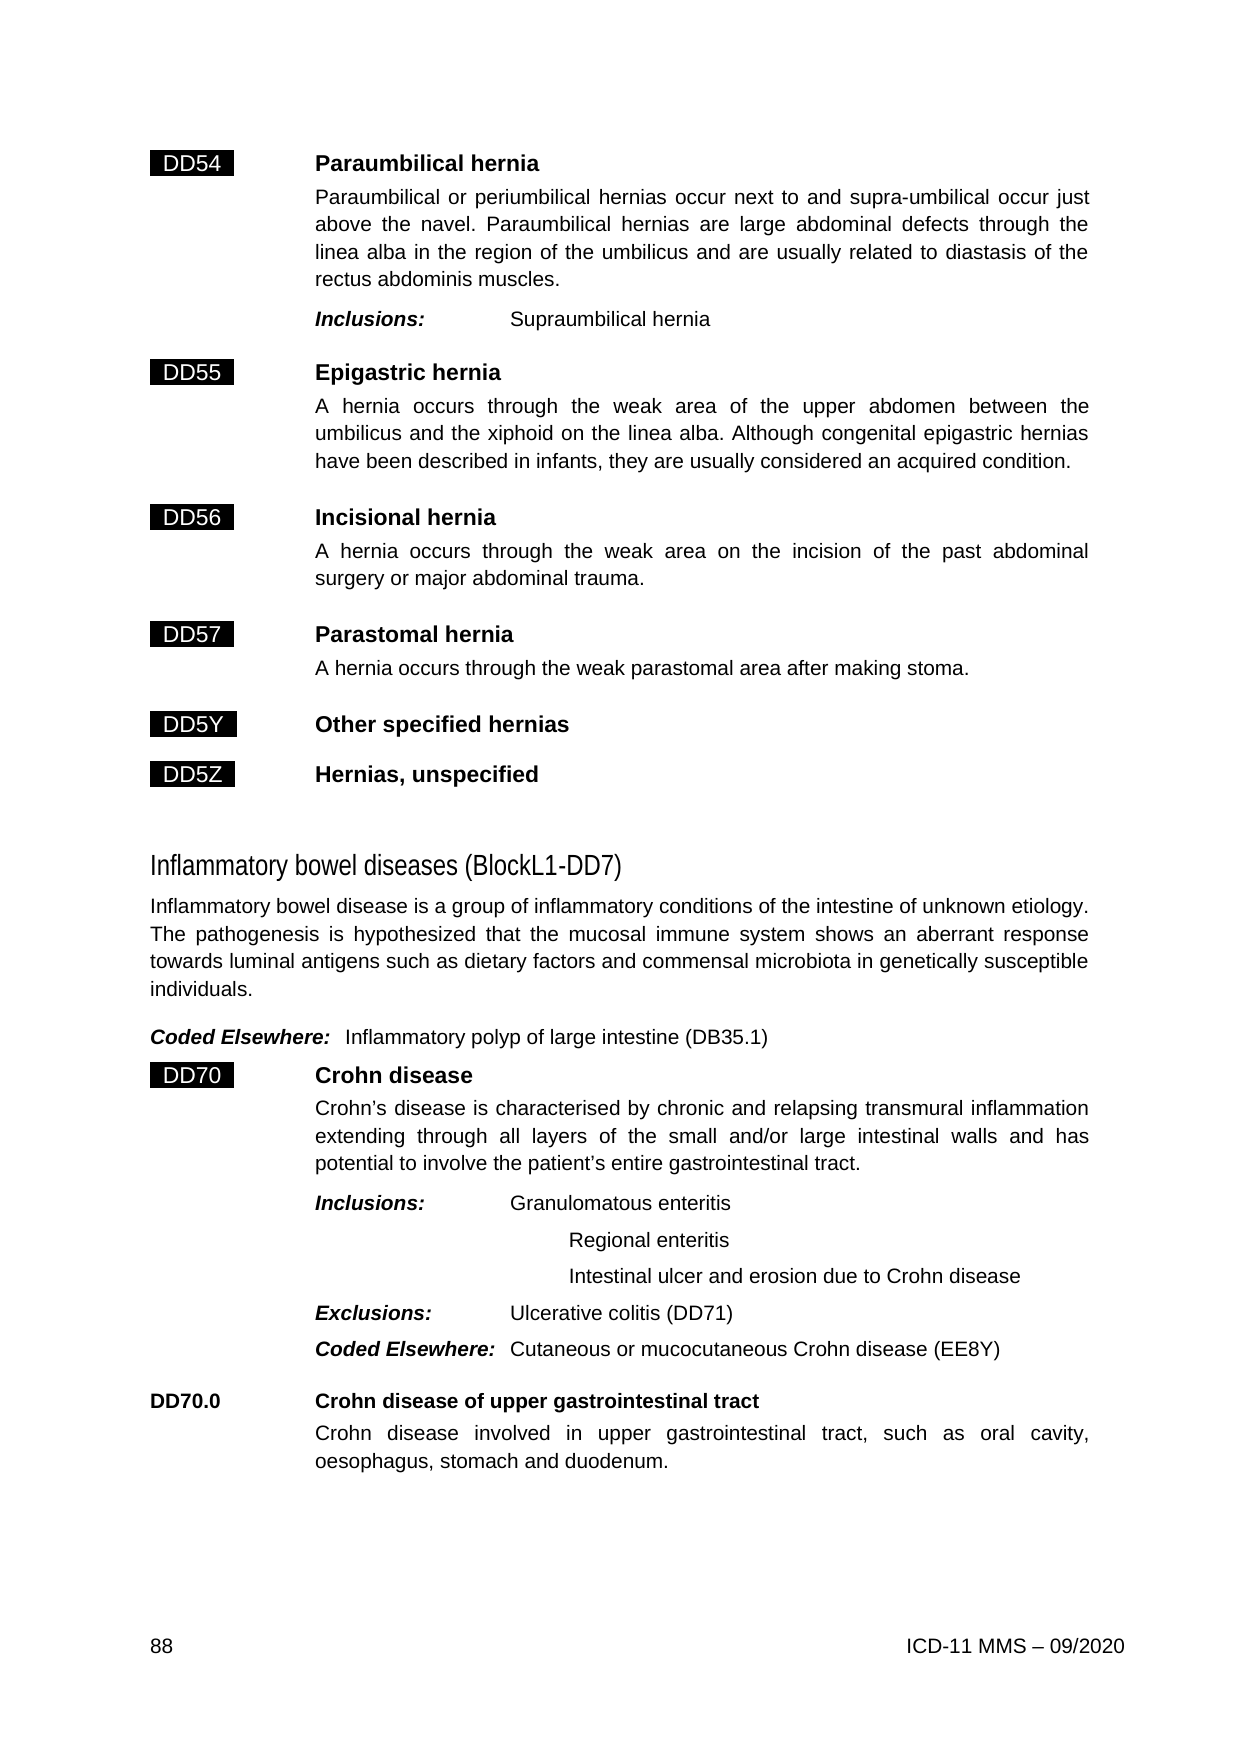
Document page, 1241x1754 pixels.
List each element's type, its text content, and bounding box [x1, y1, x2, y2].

list Exclusions: Ulcerative colitis (DD71) [315, 1301, 1090, 1324]
title DD56 Incisional hernia [234, 504, 1090, 530]
list Inclusions: Supraumbilical hernia [315, 307, 1090, 331]
text Paraumbilical or periumbilical hernias occur next to and supra-umbilical occur just above the navel. Paraumbilical hernias are large abdominal defects through the linea alba in the region of the umbilicus and are usually related to diastasis of the rectus abdominis muscles. [315, 185, 1090, 291]
title DD55 Epigastric hernia [234, 359, 1090, 385]
title DD70 Crohn disease [234, 1062, 1090, 1088]
list Coded Elsewhere: Cutaneous or mucocutaneous Crohn disease (EE8Y) [315, 1337, 1090, 1361]
list Intestinal ulcer and erosion due to Crohn disease [568, 1264, 1090, 1288]
list Coded Elsewhere: Inflammatory polyp of large intestine (DB35.1) [150, 1025, 1090, 1049]
title DD54 Paraumbilical hernia [234, 150, 1090, 176]
text Inflammatory bowel disease is a group of inflammatory conditions of the intestine of unknown etiology. The pathogenesis is hypothesized that the mucosal immune system shows an aberrant response towards luminal antigens such as dietary factors and commensal microbiota in genetically susceptible individuals. [150, 894, 1090, 1001]
list Regional enteritis [568, 1228, 1090, 1252]
title DD57 Parastomal hernia [234, 621, 1090, 647]
title DD5Y Other specified hernias [237, 711, 1090, 737]
text Crohn disease involved in upper gastrointestinal tract, such as oral cavity, oesophagus, stomach and duodenum. [315, 1421, 1090, 1472]
text A hernia occurs through the weak area on the incision of the past abdominal surgery or major abdominal trauma. [315, 538, 1090, 590]
text Crohn’s disease is characterised by chronic and relapsing transmural inflammation extending through all layers of the small and/or large intestinal walls and has potential to involve the patient’s entire gastrointestinal tract. [315, 1096, 1090, 1175]
text A hernia occurs through the weak area of the upper abdomen between the umbilicus and the xiphoid on the linea alba. Although congenital epigastric hernias have been described in infants, they are usually considered an acquired condition. [315, 393, 1090, 472]
title DD5Z Hernias, unspecified [235, 761, 1090, 787]
text A hernia occurs through the weak parastomal area after making stoma. [315, 656, 1090, 680]
title DD70.0 Crohn disease of upper gastrointestinal tract [150, 1389, 1090, 1413]
title Inflammatory bowel diseases (BlockL1‑DD7) [150, 848, 1090, 882]
list Inclusions: Granulomatous enteritis [315, 1191, 1090, 1215]
